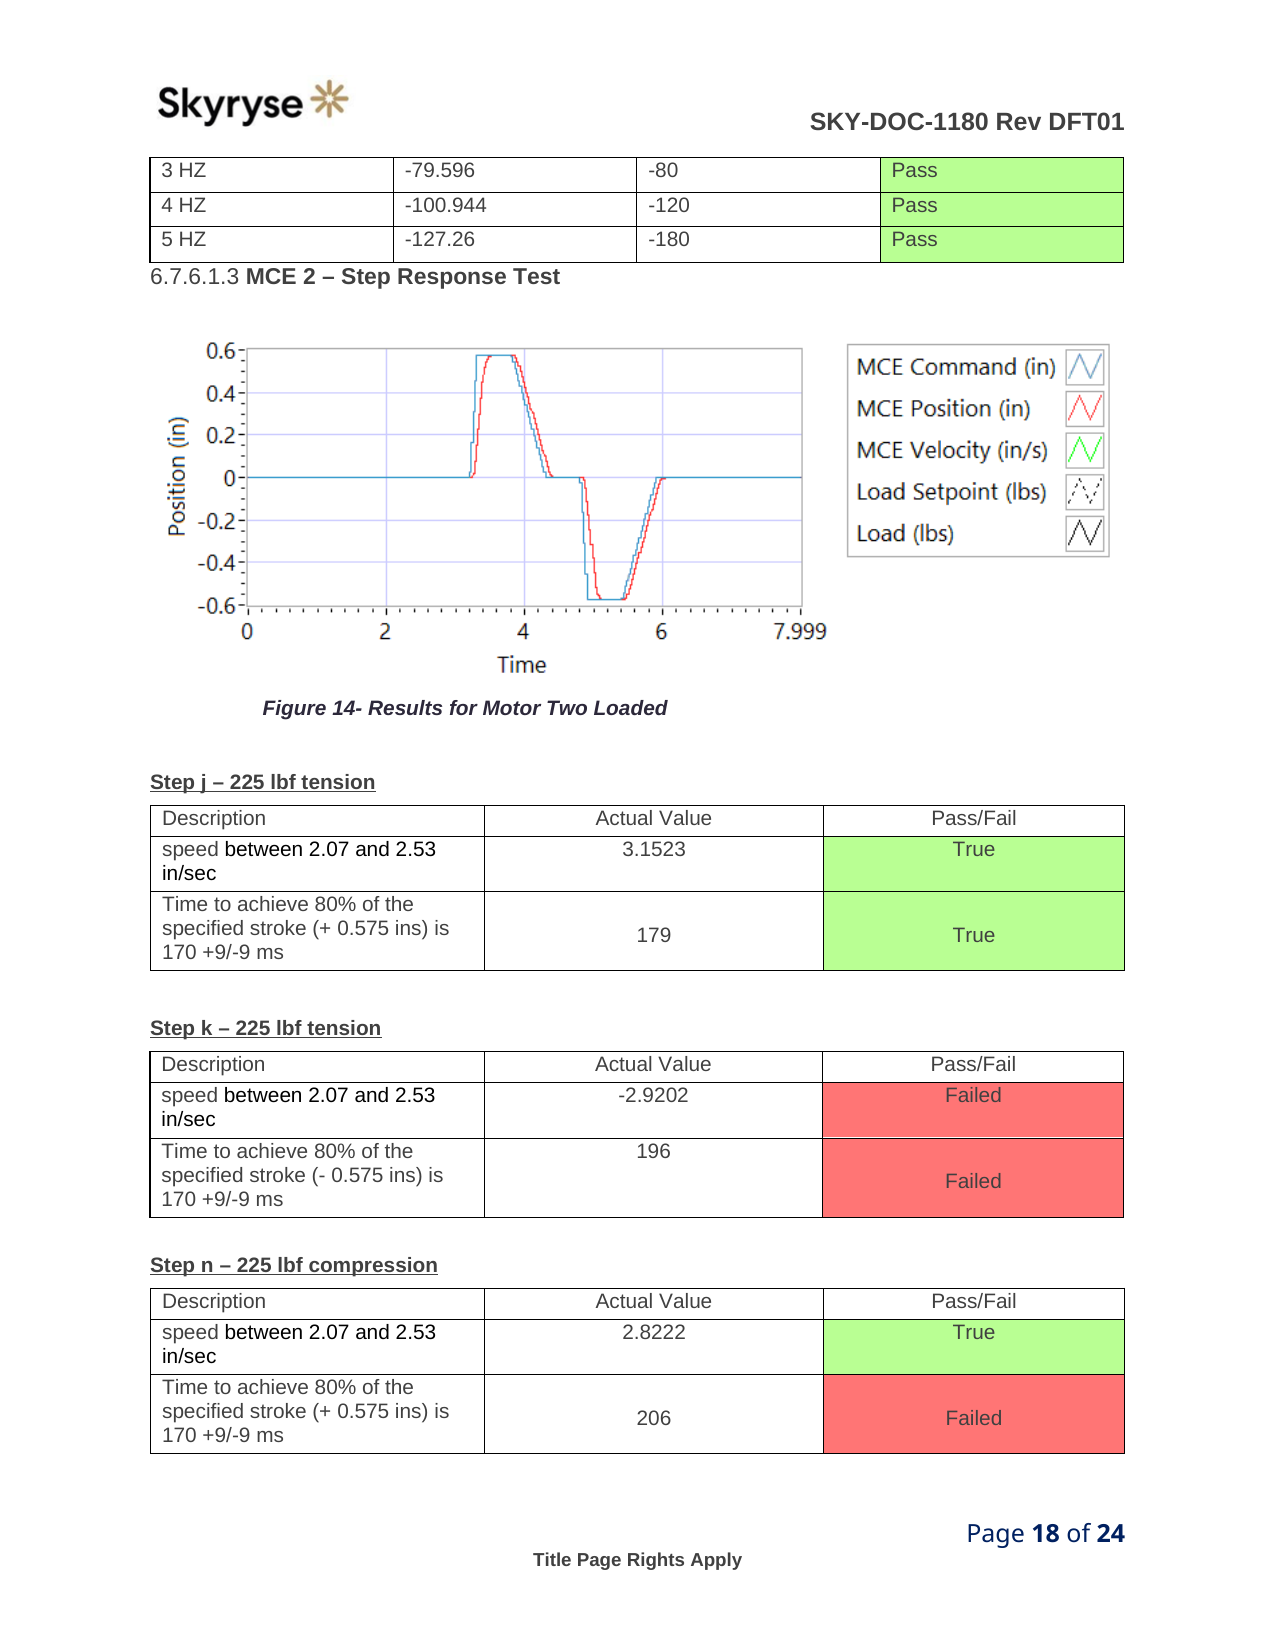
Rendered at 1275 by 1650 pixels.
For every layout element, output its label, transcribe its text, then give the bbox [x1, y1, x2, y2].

table_cell Time to achieve 80% of the specified stroke (- 0.575 ins) is 170 +9/-9 ms [151, 1139, 484, 1217]
text Step n – 225 lbf compression [150, 1253, 1125, 1277]
table_cell 196 [485, 1139, 822, 1217]
table_cell 179 [485, 892, 823, 970]
table_cell speed between 2.07 and 2.53 in/sec [151, 1320, 484, 1374]
table_cell True [824, 1320, 1124, 1374]
table_cell 2.8222 [485, 1320, 823, 1374]
table_cell 5 HZ [151, 227, 393, 262]
table_cell 4 HZ [151, 193, 393, 226]
table_header Pass/Fail [824, 806, 1124, 836]
table_header Actual Value [485, 1052, 822, 1082]
table_header Actual Value [485, 1289, 823, 1319]
table_cell -2.9202 [485, 1083, 822, 1137]
table_cell Failed [824, 1375, 1124, 1453]
text 6.7.6.1.3 MCE 2 – Step Response Test [150, 263, 1125, 290]
table_header Description [151, 1289, 484, 1319]
picture [150, 75, 357, 130]
table_cell True [824, 837, 1124, 891]
table_cell 3 HZ [151, 158, 393, 192]
table_header Pass/Fail [823, 1052, 1123, 1082]
table_cell -120 [637, 193, 880, 226]
picture [150, 336, 1125, 685]
table_cell 3.1523 [485, 837, 823, 891]
text Step k – 225 lbf tension [150, 1016, 1125, 1040]
table_cell Time to achieve 80% of the specified stroke (+ 0.575 ins) is 170 +9/-9 ms [151, 892, 484, 970]
table_header Description [151, 806, 484, 836]
table_cell -80 [637, 158, 880, 192]
table_cell Pass [881, 193, 1123, 226]
table_cell -100.944 [394, 193, 636, 226]
table_cell -79.596 [394, 158, 636, 192]
text Step j – 225 lbf tension [150, 770, 1125, 794]
table_cell Failed [823, 1139, 1123, 1217]
table_header Description [151, 1052, 484, 1082]
table_cell True [824, 892, 1124, 970]
table_header Actual Value [485, 806, 823, 836]
table_cell speed between 2.07 and 2.53 in/sec [151, 1083, 484, 1137]
table_cell 206 [485, 1375, 823, 1453]
table_cell Pass [881, 227, 1123, 262]
table_header Pass/Fail [824, 1289, 1124, 1319]
table_cell Failed [823, 1083, 1123, 1137]
table_cell -180 [637, 227, 880, 262]
table_cell speed between 2.07 and 2.53 in/sec [151, 837, 484, 891]
table_cell Time to achieve 80% of the specified stroke (+ 0.575 ins) is 170 +9/-9 ms [151, 1375, 484, 1453]
table_cell Pass [881, 158, 1123, 192]
table_cell -127.26 [394, 227, 636, 262]
